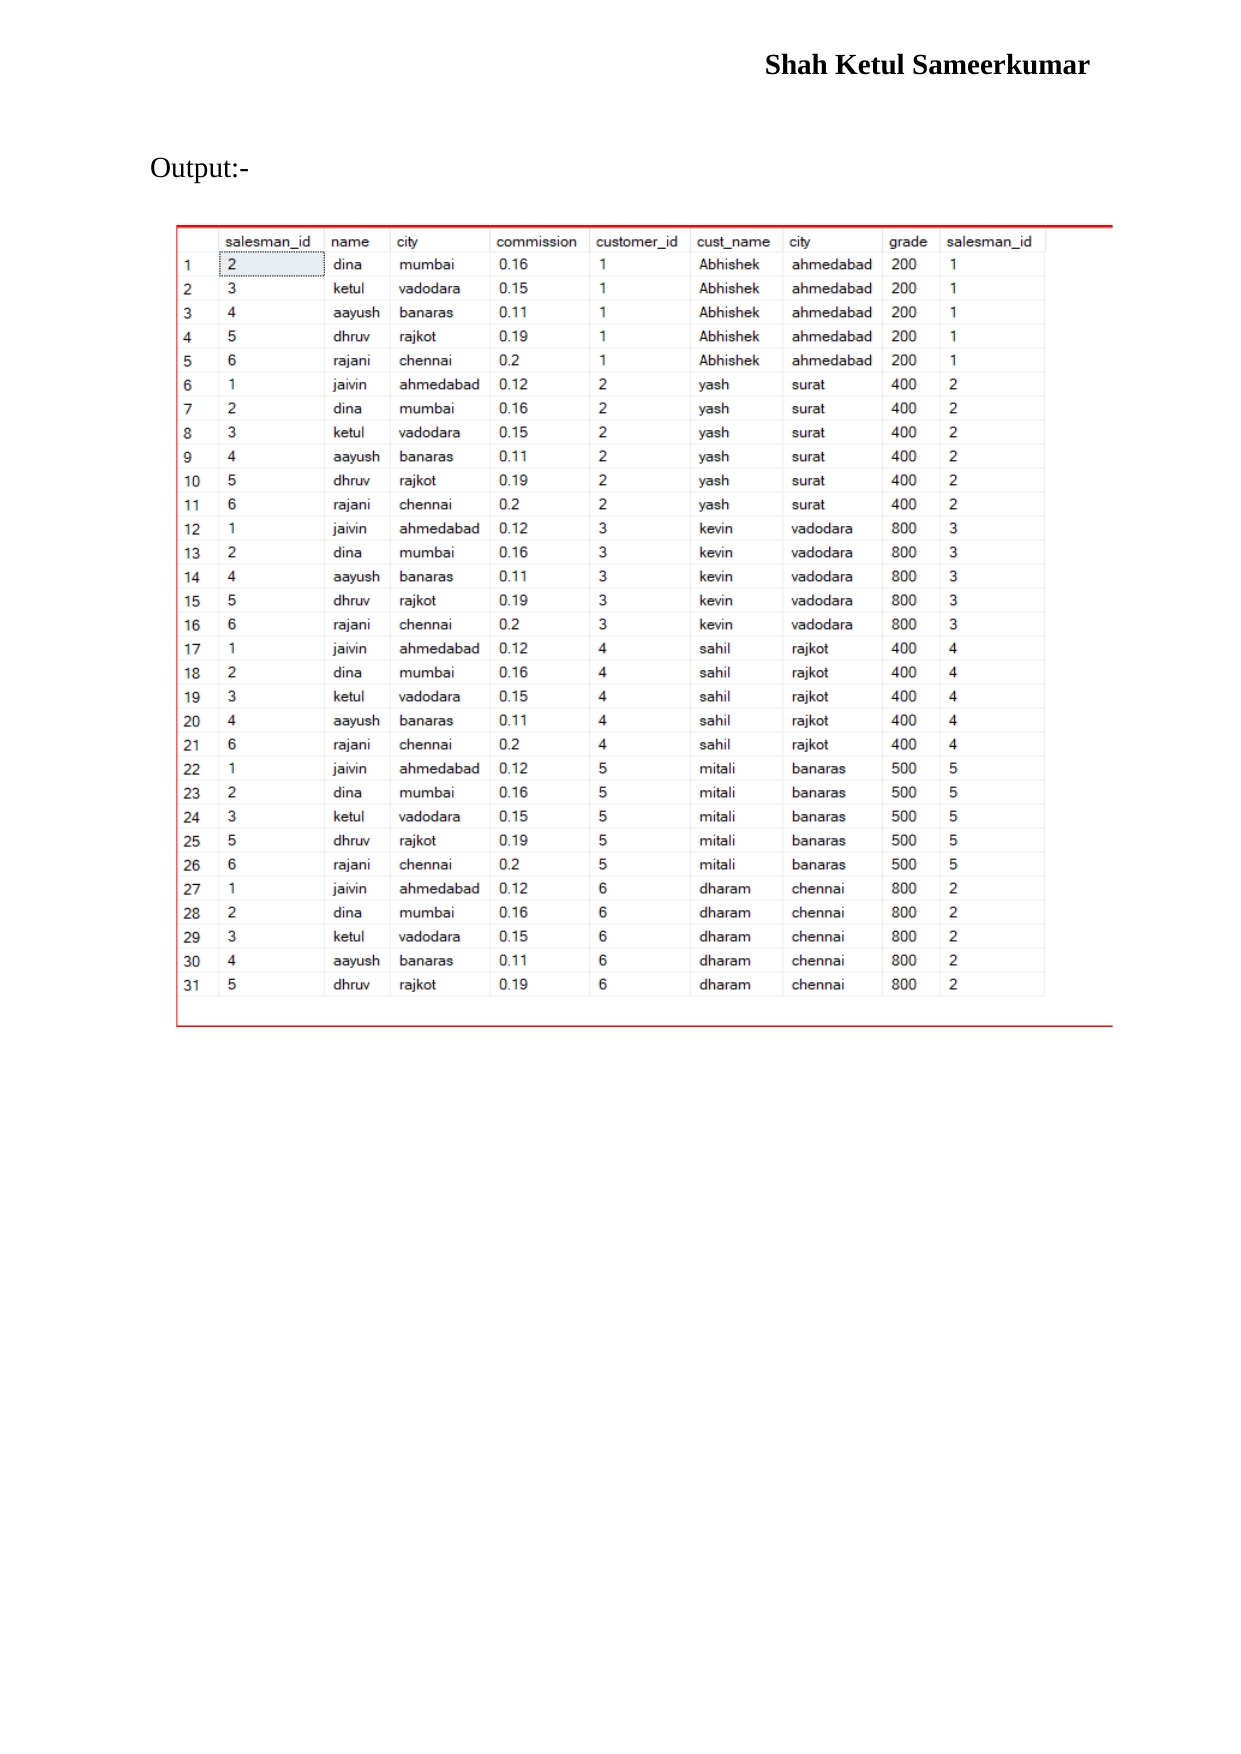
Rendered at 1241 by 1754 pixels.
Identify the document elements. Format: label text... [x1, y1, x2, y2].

picture [175, 225, 1112, 1025]
text Output:- [150, 150, 1090, 183]
